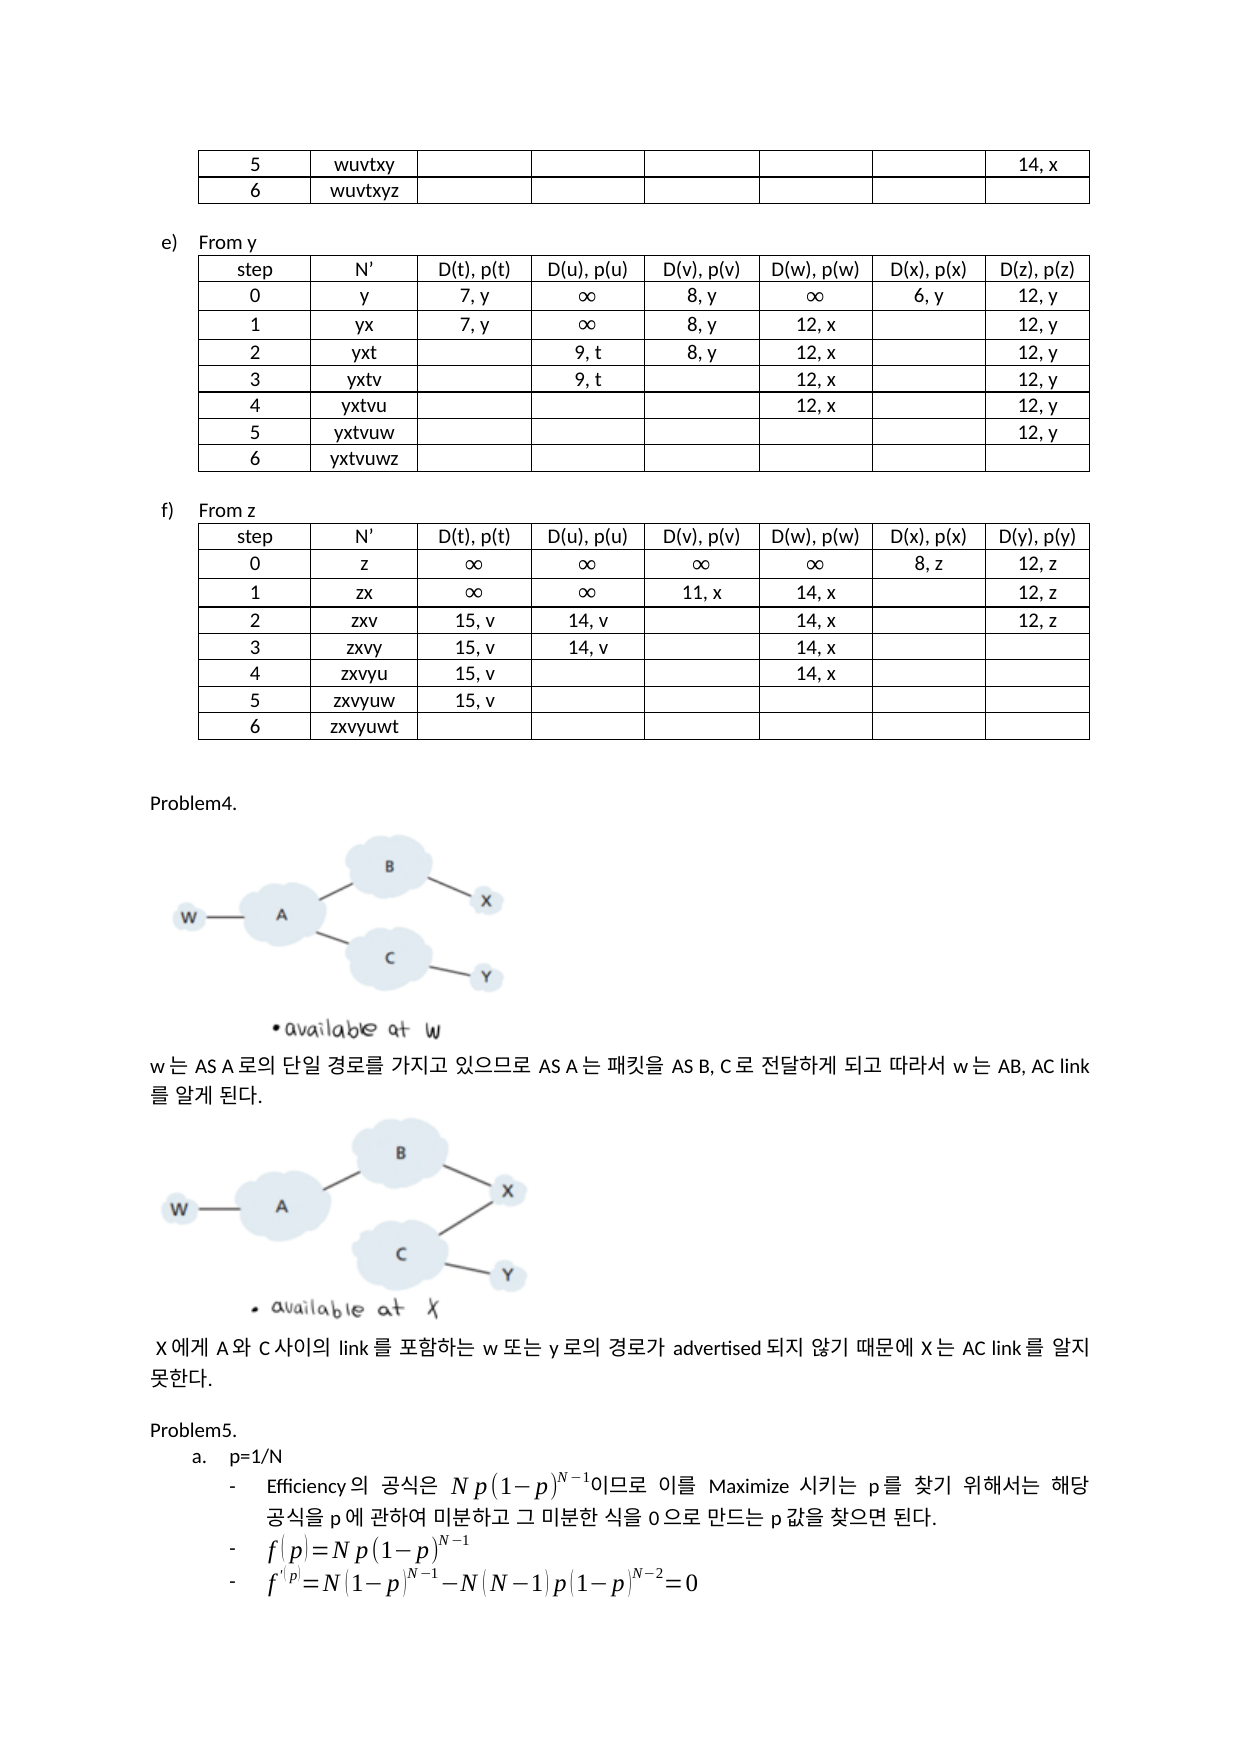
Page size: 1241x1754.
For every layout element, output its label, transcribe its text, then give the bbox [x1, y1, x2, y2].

table_cell [986, 634, 1089, 659]
table_header D(x), p(x) [873, 256, 985, 281]
table_cell 8, z [873, 550, 985, 578]
table_cell [645, 634, 759, 659]
table_cell 12, y [986, 393, 1089, 418]
table_cell [986, 660, 1089, 686]
table_cell 14, v [532, 634, 644, 659]
table_cell [645, 687, 759, 712]
table_cell [532, 393, 644, 418]
table_cell 3 [199, 366, 310, 391]
table_header D(z), p(z) [986, 256, 1089, 281]
table_cell [645, 178, 759, 203]
table_header D(x), p(x) [873, 524, 985, 549]
table_cell [986, 687, 1089, 712]
table_cell 7, y [418, 311, 531, 338]
table_cell 2 [199, 340, 310, 365]
table_header D(v), p(v) [645, 256, 759, 281]
table_cell [760, 178, 872, 203]
table_cell [418, 419, 531, 444]
table_cell 12, y [986, 340, 1089, 365]
table_cell [645, 713, 759, 739]
table_header N’ [311, 256, 417, 281]
table_cell [418, 579, 531, 606]
table_cell 8, y [645, 340, 759, 365]
table_cell 7, y [418, 282, 531, 310]
table_cell yxt [311, 340, 417, 365]
table_cell yxtvu [311, 393, 417, 418]
table_cell [645, 608, 759, 633]
table_cell [760, 687, 872, 712]
table_cell [532, 550, 644, 578]
table_header step [199, 524, 310, 549]
table_cell [873, 687, 985, 712]
table_header step [199, 256, 310, 281]
table_cell [873, 393, 985, 418]
table_cell [418, 340, 531, 365]
table_cell [986, 713, 1089, 739]
table_cell wuvtxy [311, 151, 417, 176]
list From y [161, 229, 1090, 255]
table_cell 15, v [418, 660, 531, 686]
table_header D(t), p(t) [418, 256, 531, 281]
table_cell 12, y [986, 311, 1089, 338]
table_cell 9, t [532, 340, 644, 365]
table_cell yx [311, 311, 417, 338]
table_cell [873, 660, 985, 686]
table_header D(u), p(u) [532, 256, 644, 281]
table_cell [645, 660, 759, 686]
table_cell [418, 445, 531, 471]
table_cell 12, z [986, 579, 1089, 606]
text X에게 A와 C사이의 link를 포함하는 w 또는 y로의 경로가 advertised되지 않기 때문에 X는 AC link를 알지 못한다. [150, 1332, 1090, 1392]
table_cell [873, 419, 985, 444]
table_cell 5 [199, 151, 310, 176]
table_cell 15, v [418, 634, 531, 659]
text Problem4. [150, 791, 1090, 816]
table_cell [645, 151, 759, 176]
table_cell yxtvuwz [311, 445, 417, 471]
table_cell 12, z [986, 608, 1089, 633]
table_cell [873, 634, 985, 659]
table_cell [532, 419, 644, 444]
table_cell [873, 713, 985, 739]
table_cell [760, 282, 872, 310]
table_cell [532, 687, 644, 712]
table_cell y [311, 282, 417, 310]
table_cell 1 [199, 311, 310, 338]
table_cell zxvy [311, 634, 417, 659]
table_header D(w), p(w) [760, 524, 872, 549]
text Problem5. [150, 1417, 1090, 1443]
table_cell 8, y [645, 282, 759, 310]
table_cell [986, 445, 1089, 471]
text w는 AS A로의 단일 경로를 가지고 있으므로 AS A는 패킷을 AS B, C로 전달하게 되고 따라서 w는 AB, AC link를 알게 된다. [150, 1049, 1090, 1110]
table_cell 14, v [532, 608, 644, 633]
table_cell 12, y [986, 282, 1089, 310]
table_cell 0 [199, 282, 310, 310]
table_cell 12, y [986, 419, 1089, 444]
table_cell 8, y [645, 311, 759, 338]
table_cell 14, x [760, 608, 872, 633]
table_cell [645, 393, 759, 418]
table_cell 12, x [760, 311, 872, 338]
table_cell 5 [199, 687, 310, 712]
table_cell 12, x [760, 393, 872, 418]
table_cell [873, 178, 985, 203]
table_cell 6 [199, 178, 310, 203]
table_header D(t), p(t) [418, 524, 531, 549]
table_cell 9, t [532, 366, 644, 391]
table_cell [760, 550, 872, 578]
table_cell [532, 713, 644, 739]
table_cell 14, x [760, 634, 872, 659]
table_cell 6 [199, 713, 310, 739]
table_cell [418, 393, 531, 418]
table_cell [532, 151, 644, 176]
table_cell z [311, 550, 417, 578]
table_header D(y), p(y) [986, 524, 1089, 549]
table_cell [418, 550, 531, 578]
table_cell zxvyuw [311, 687, 417, 712]
table_cell [532, 311, 644, 338]
table_cell 14, x [986, 151, 1089, 176]
table_header D(u), p(u) [532, 524, 644, 549]
table_cell [645, 550, 759, 578]
table_cell 2 [199, 608, 310, 633]
table_cell [532, 282, 644, 310]
table_cell wuvtxyz [311, 178, 417, 203]
table_cell 12, x [760, 366, 872, 391]
table_header N’ [311, 524, 417, 549]
list Efficiency의 공식은 이므로 이를 Maximize 시키는 p를 찾기 위해서는 해당 공식을 p에 관하여 미분하고 그 미분한 식을 0으로 만드는 p값을 찾으면 된다. [229, 1468, 1090, 1531]
table_cell [873, 608, 985, 633]
table_cell [418, 151, 531, 176]
table_cell 6 [199, 445, 310, 471]
table_cell 14, x [760, 660, 872, 686]
table_cell 5 [199, 419, 310, 444]
table_cell [760, 151, 872, 176]
table_cell [760, 445, 872, 471]
table_cell [418, 178, 531, 203]
table_cell [873, 579, 985, 606]
table_cell [873, 445, 985, 471]
table_cell [645, 445, 759, 471]
table_cell zx [311, 579, 417, 606]
table_header D(w), p(w) [760, 256, 872, 281]
table_cell 12, x [760, 340, 872, 365]
table_cell 0 [199, 550, 310, 578]
table_cell 12, z [986, 550, 1089, 578]
table_cell 3 [199, 634, 310, 659]
table_cell 15, v [418, 687, 531, 712]
picture [154, 816, 516, 1050]
table_cell [532, 660, 644, 686]
list From z [161, 497, 1090, 523]
table_cell zxv [311, 608, 417, 633]
table_cell [645, 419, 759, 444]
table_header D(v), p(v) [645, 524, 759, 549]
table_cell yxtvuw [311, 419, 417, 444]
table_cell [760, 713, 872, 739]
table_cell zxvyu [311, 660, 417, 686]
table_cell [532, 579, 644, 606]
table_cell 12, y [986, 366, 1089, 391]
table_cell yxtv [311, 366, 417, 391]
table_cell 4 [199, 660, 310, 686]
table_cell [873, 366, 985, 391]
table_cell 15, v [418, 608, 531, 633]
table_cell [532, 445, 644, 471]
table_cell [532, 178, 644, 203]
table_cell 14, x [760, 579, 872, 606]
table_cell [873, 151, 985, 176]
table_cell [986, 178, 1089, 203]
table_cell 4 [199, 393, 310, 418]
table_cell [418, 366, 531, 391]
table_cell 11, x [645, 579, 759, 606]
table_cell [873, 340, 985, 365]
table_cell [418, 713, 531, 739]
table_cell zxvyuwt [311, 713, 417, 739]
table_cell [760, 419, 872, 444]
picture [150, 1109, 547, 1332]
list p=1/N [192, 1443, 1090, 1468]
table_cell [645, 366, 759, 391]
table_cell 6, y [873, 282, 985, 310]
table_cell 1 [199, 579, 310, 606]
table_cell [873, 311, 985, 338]
